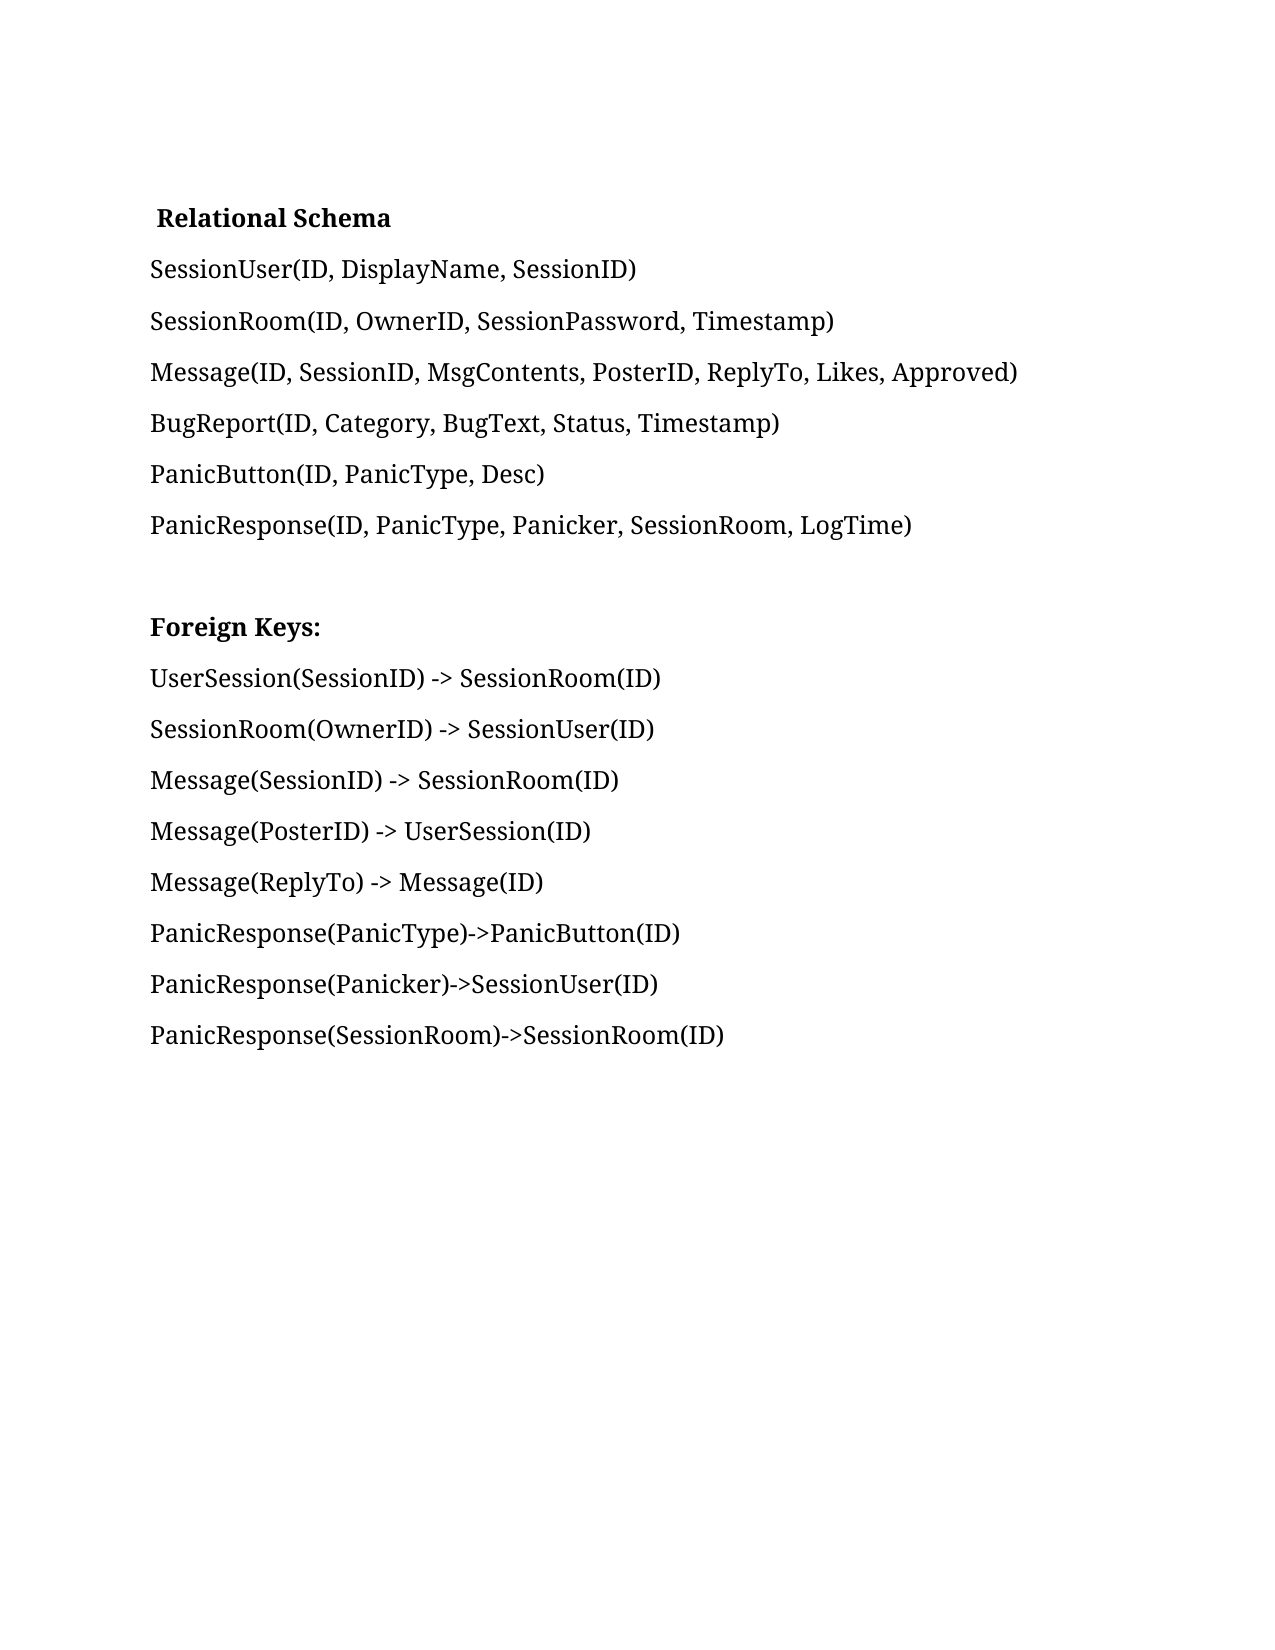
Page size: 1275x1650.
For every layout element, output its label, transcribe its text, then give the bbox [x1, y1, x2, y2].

text PanicResponse(Panicker)->SessionUser(ID) [150, 967, 1125, 1001]
text Message(PosterID) -> UserSession(ID) [150, 813, 1125, 848]
text Message(SessionID) -> SessionRoom(ID) [150, 762, 1125, 797]
text SessionRoom(ID, OwnerID, SessionPassword, Timestamp) [150, 303, 1125, 337]
text PanicResponse(SessionRoom)->SessionRoom(ID) [150, 1018, 1125, 1052]
text SessionRoom(OwnerID) -> SessionUser(ID) [150, 711, 1125, 746]
text PanicResponse(ID, PanicType, Panicker, SessionRoom, LogTime) [150, 507, 1125, 541]
text Message(ReplyTo) -> Message(ID) [150, 864, 1125, 899]
text PanicResponse(PanicType)->PanicButton(ID) [150, 916, 1125, 950]
text Foreign Keys: [150, 609, 1125, 643]
text Message(ID, SessionID, MsgContents, PosterID, ReplyTo, Likes, Approved) [150, 354, 1125, 388]
text Relational Schema [150, 201, 1125, 235]
text UserSession(SessionID) -> SessionRoom(ID) [150, 660, 1125, 694]
text PanicButton(ID, PanicType, Desc) [150, 456, 1125, 490]
text BugReport(ID, Category, BugText, Status, Timestamp) [150, 405, 1125, 439]
text SessionUser(ID, DisplayName, SessionID) [150, 252, 1125, 286]
